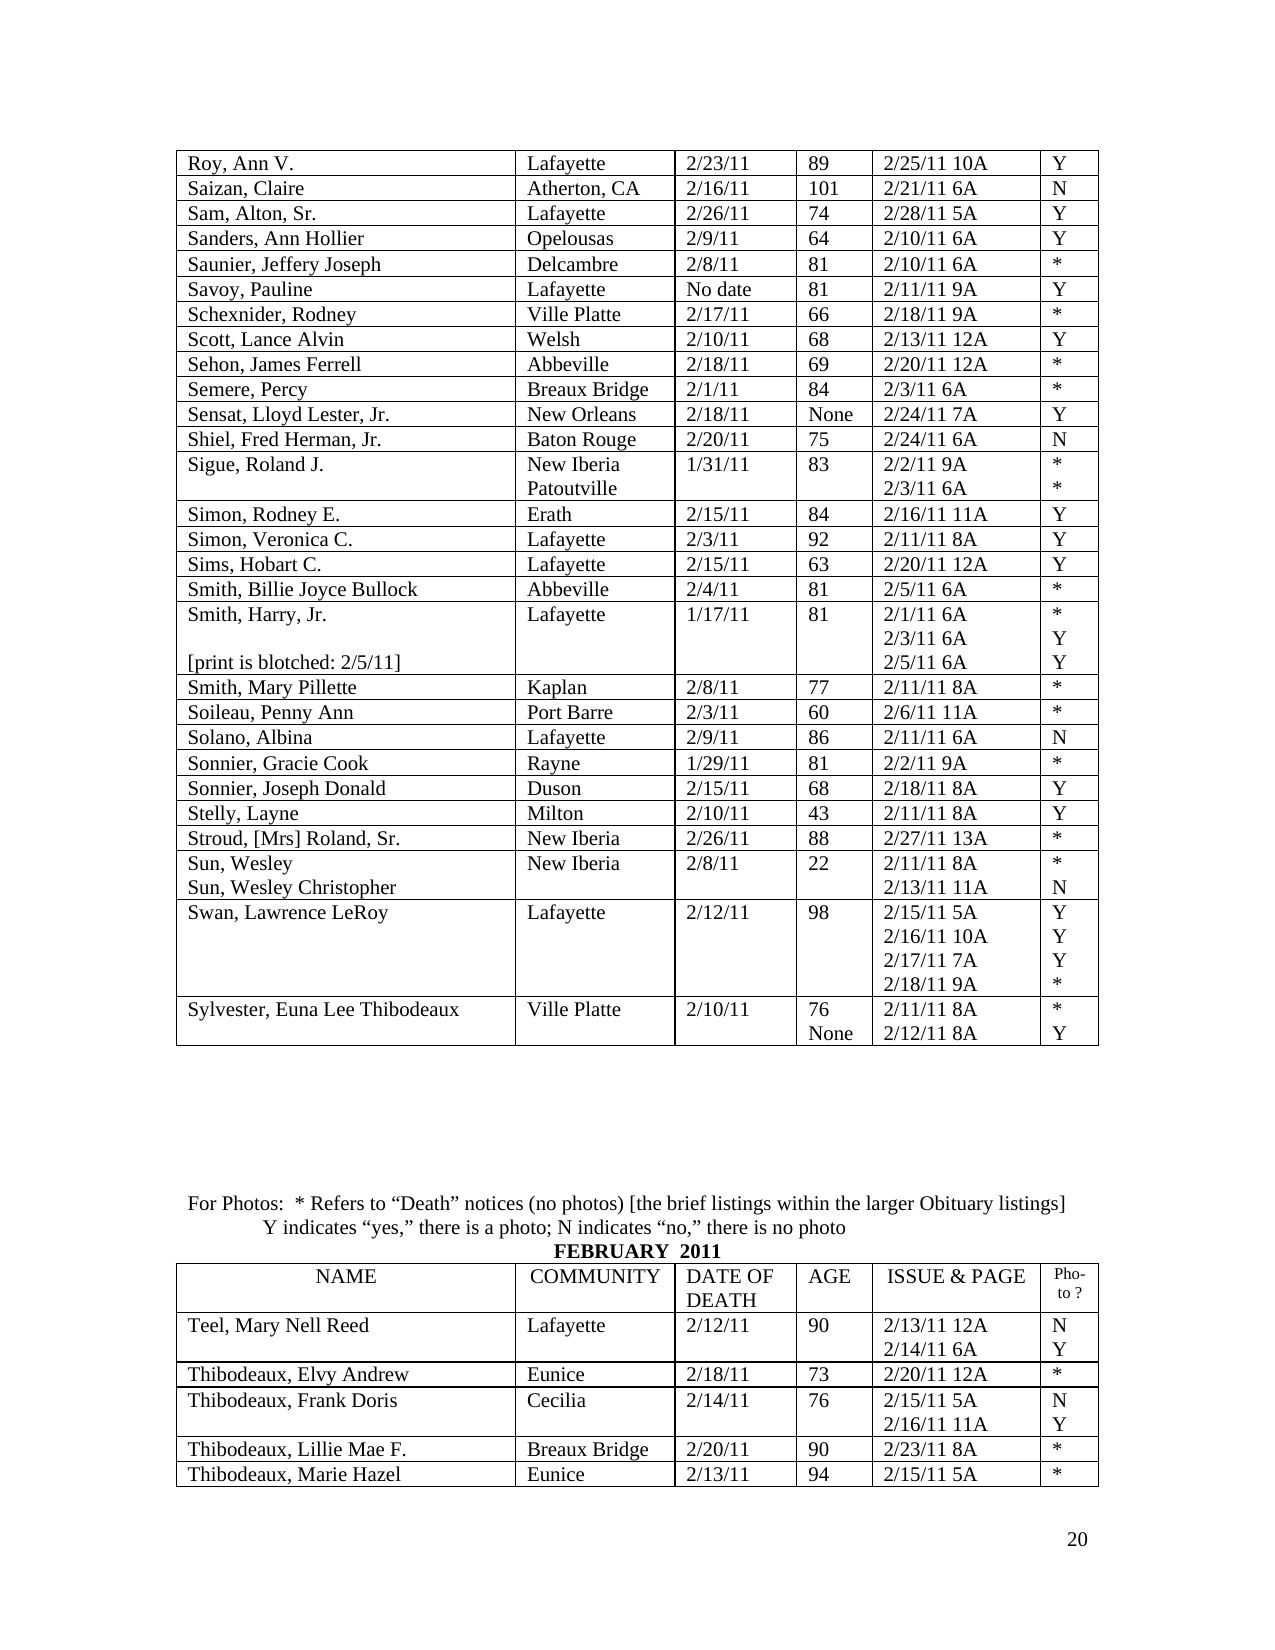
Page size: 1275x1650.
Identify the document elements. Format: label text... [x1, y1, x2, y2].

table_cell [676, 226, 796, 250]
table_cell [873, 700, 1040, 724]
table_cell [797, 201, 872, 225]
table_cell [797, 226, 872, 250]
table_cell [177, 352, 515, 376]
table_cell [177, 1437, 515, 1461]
text Y indicates “yes,” there is a photo; N indicates “no,” there is no photo [187, 1215, 1087, 1239]
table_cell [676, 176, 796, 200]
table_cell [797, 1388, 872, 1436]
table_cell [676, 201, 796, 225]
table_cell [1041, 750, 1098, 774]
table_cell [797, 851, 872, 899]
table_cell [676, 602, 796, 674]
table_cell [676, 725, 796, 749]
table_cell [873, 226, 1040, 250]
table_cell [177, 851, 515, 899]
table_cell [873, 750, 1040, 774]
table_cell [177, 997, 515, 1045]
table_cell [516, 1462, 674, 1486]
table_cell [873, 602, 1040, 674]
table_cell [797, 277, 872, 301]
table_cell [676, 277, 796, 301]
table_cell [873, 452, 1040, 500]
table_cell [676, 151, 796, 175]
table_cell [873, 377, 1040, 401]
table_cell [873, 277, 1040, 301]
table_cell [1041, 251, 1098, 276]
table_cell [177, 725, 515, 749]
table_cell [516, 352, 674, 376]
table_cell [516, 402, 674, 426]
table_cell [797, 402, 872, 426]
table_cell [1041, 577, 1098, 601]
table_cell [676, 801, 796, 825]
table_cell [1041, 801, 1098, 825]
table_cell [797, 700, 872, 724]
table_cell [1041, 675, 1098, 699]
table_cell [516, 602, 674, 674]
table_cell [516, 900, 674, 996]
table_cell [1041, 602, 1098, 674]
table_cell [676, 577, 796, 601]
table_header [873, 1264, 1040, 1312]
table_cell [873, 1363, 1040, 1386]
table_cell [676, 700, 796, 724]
text For Photos: * Refers to “Death” notices (no photos) [the brief listings within the larger Obituary listings] [187, 1191, 1087, 1215]
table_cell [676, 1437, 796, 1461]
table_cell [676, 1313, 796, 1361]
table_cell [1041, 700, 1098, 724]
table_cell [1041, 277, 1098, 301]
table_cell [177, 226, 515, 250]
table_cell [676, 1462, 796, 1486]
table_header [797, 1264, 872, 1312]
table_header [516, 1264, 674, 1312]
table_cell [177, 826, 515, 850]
text FEBRUARY 2011 [187, 1239, 1087, 1263]
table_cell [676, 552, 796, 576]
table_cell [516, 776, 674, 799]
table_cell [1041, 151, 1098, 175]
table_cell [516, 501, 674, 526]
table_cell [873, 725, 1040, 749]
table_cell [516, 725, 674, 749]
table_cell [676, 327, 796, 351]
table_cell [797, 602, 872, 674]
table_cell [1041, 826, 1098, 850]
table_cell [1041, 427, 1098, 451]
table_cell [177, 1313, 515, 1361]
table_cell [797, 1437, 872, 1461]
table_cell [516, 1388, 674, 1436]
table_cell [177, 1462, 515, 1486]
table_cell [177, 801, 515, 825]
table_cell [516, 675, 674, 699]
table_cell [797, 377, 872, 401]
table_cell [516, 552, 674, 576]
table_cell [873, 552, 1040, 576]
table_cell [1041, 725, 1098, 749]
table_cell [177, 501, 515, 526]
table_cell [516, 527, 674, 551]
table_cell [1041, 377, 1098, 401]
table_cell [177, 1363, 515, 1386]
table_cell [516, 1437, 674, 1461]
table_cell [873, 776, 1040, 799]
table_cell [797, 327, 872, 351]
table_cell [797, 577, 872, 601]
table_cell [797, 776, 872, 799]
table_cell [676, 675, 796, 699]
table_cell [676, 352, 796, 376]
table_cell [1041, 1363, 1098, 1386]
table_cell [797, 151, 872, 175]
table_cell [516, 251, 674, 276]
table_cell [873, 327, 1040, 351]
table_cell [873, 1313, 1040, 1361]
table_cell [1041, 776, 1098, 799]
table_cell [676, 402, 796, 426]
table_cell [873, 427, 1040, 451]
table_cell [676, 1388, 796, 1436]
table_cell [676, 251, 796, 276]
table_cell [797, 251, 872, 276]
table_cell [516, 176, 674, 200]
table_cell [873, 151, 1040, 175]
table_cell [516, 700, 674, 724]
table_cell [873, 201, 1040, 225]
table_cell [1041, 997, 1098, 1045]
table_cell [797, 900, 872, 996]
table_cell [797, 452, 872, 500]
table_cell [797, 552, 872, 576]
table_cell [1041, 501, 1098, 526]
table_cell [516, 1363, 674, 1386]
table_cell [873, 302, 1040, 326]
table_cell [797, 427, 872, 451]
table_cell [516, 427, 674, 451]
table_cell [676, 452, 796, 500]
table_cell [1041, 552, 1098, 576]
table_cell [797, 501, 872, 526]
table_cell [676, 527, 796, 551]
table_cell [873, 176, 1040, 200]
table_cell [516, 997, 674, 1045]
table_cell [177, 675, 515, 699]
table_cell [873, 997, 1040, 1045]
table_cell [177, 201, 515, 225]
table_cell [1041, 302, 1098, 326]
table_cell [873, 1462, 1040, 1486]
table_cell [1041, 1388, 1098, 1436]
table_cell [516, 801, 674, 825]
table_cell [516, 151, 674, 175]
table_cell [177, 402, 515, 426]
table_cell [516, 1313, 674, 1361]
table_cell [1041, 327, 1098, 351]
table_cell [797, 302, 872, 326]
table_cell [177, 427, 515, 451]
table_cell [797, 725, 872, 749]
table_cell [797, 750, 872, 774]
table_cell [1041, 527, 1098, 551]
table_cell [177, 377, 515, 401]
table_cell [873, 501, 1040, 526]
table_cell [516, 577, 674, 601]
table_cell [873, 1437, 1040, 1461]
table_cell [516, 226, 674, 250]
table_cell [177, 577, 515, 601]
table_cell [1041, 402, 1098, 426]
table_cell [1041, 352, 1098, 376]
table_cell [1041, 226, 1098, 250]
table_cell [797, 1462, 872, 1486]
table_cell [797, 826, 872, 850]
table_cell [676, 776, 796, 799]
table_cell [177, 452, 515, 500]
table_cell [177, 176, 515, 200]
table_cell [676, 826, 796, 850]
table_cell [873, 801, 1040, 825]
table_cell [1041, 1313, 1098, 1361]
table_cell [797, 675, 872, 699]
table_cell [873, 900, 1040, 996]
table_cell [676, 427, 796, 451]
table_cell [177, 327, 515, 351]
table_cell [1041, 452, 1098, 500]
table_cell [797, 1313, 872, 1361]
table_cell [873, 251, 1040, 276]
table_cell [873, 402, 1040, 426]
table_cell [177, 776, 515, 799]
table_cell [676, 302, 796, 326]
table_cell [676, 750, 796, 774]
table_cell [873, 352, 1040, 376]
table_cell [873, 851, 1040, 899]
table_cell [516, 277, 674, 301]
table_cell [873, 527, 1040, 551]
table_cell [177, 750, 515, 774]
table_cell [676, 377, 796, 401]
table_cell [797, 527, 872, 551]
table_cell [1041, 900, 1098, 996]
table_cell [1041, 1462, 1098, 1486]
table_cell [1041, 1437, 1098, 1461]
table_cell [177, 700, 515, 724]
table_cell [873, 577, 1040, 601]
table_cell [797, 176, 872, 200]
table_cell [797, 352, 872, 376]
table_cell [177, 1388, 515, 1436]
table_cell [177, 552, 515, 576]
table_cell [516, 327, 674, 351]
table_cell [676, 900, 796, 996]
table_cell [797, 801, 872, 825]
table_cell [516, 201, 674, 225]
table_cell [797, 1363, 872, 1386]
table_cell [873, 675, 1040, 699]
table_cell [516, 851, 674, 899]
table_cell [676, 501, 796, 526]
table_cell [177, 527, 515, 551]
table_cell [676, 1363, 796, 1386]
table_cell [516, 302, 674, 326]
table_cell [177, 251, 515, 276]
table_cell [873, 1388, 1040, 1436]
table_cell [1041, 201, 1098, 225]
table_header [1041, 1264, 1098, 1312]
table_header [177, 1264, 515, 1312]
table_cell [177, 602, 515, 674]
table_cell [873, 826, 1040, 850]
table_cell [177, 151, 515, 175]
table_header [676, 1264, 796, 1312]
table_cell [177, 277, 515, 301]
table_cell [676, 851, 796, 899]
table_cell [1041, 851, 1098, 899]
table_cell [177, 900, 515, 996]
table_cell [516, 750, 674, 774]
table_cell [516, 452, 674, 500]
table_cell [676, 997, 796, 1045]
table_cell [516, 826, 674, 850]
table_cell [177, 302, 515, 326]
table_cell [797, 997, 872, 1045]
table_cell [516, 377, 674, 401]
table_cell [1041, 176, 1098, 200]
